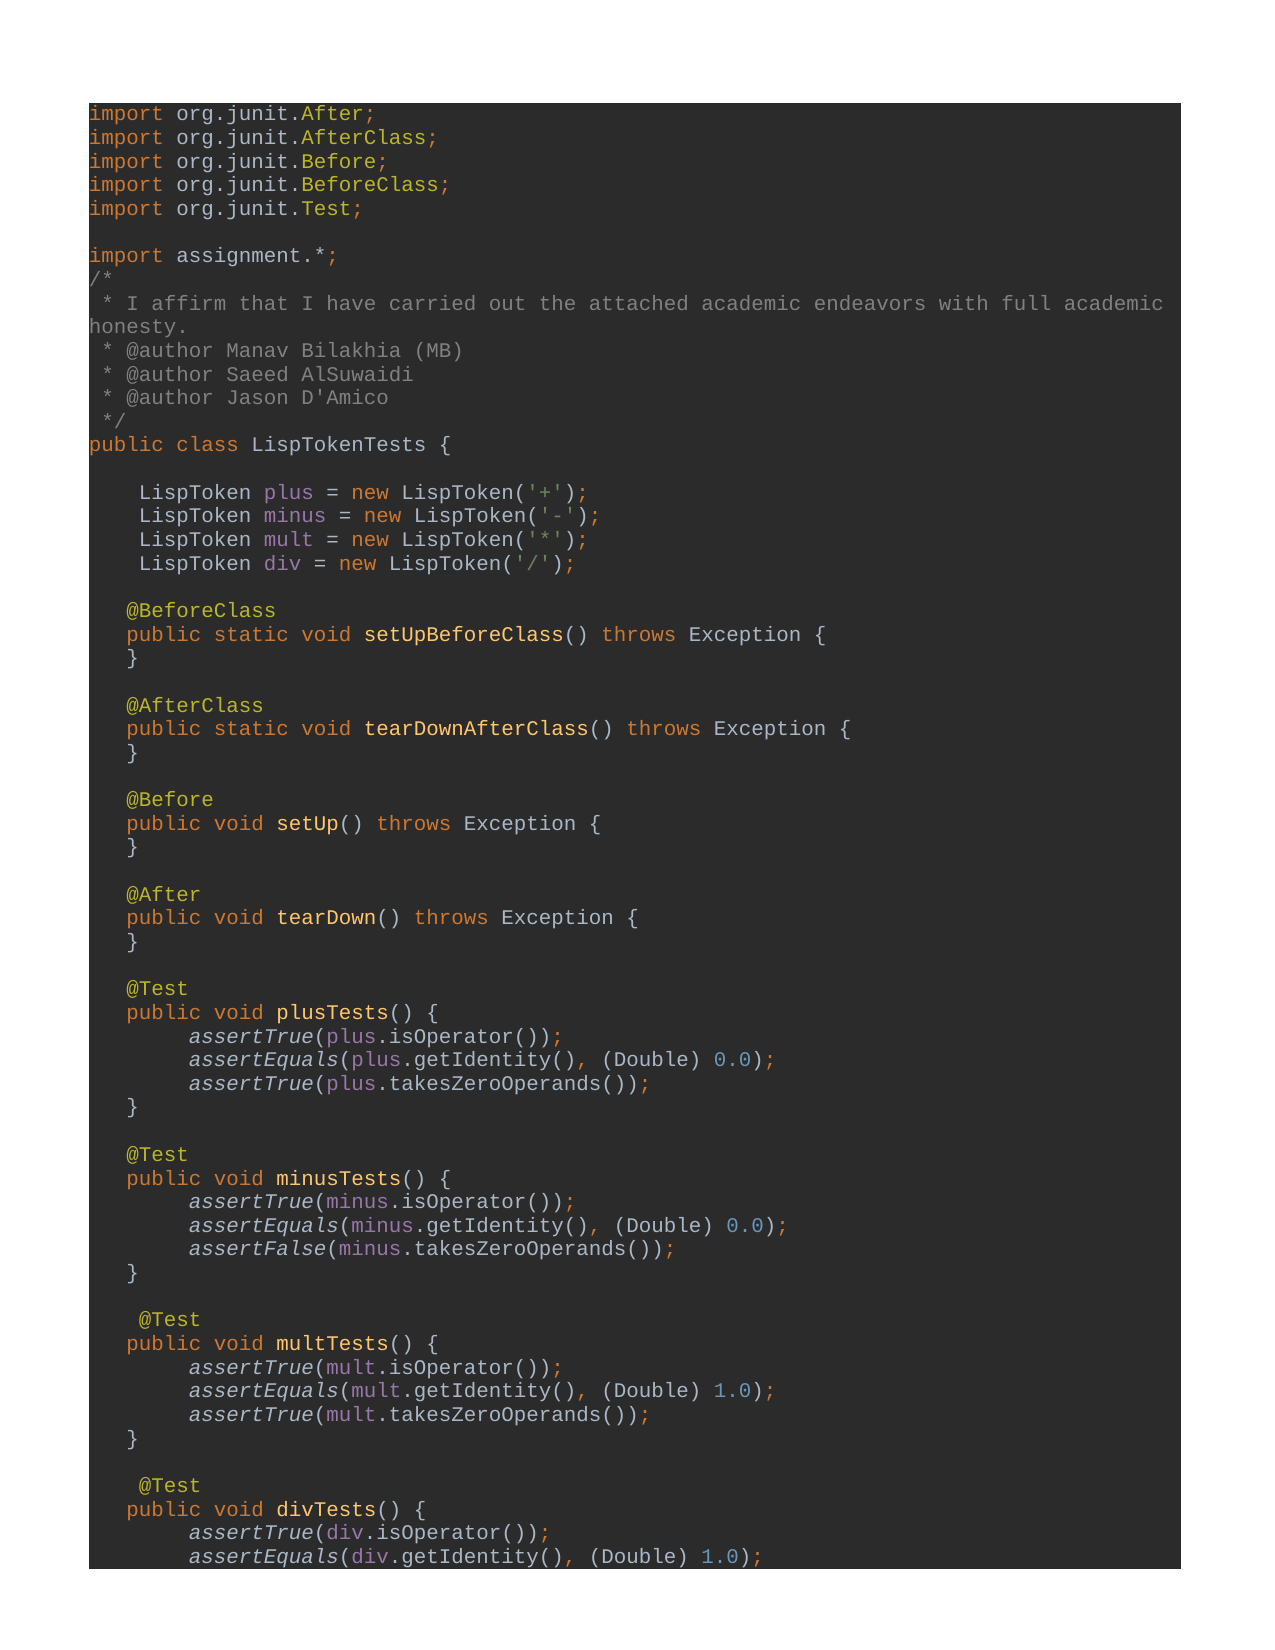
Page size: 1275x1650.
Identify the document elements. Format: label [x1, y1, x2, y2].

text [89, 103, 1181, 1569]
